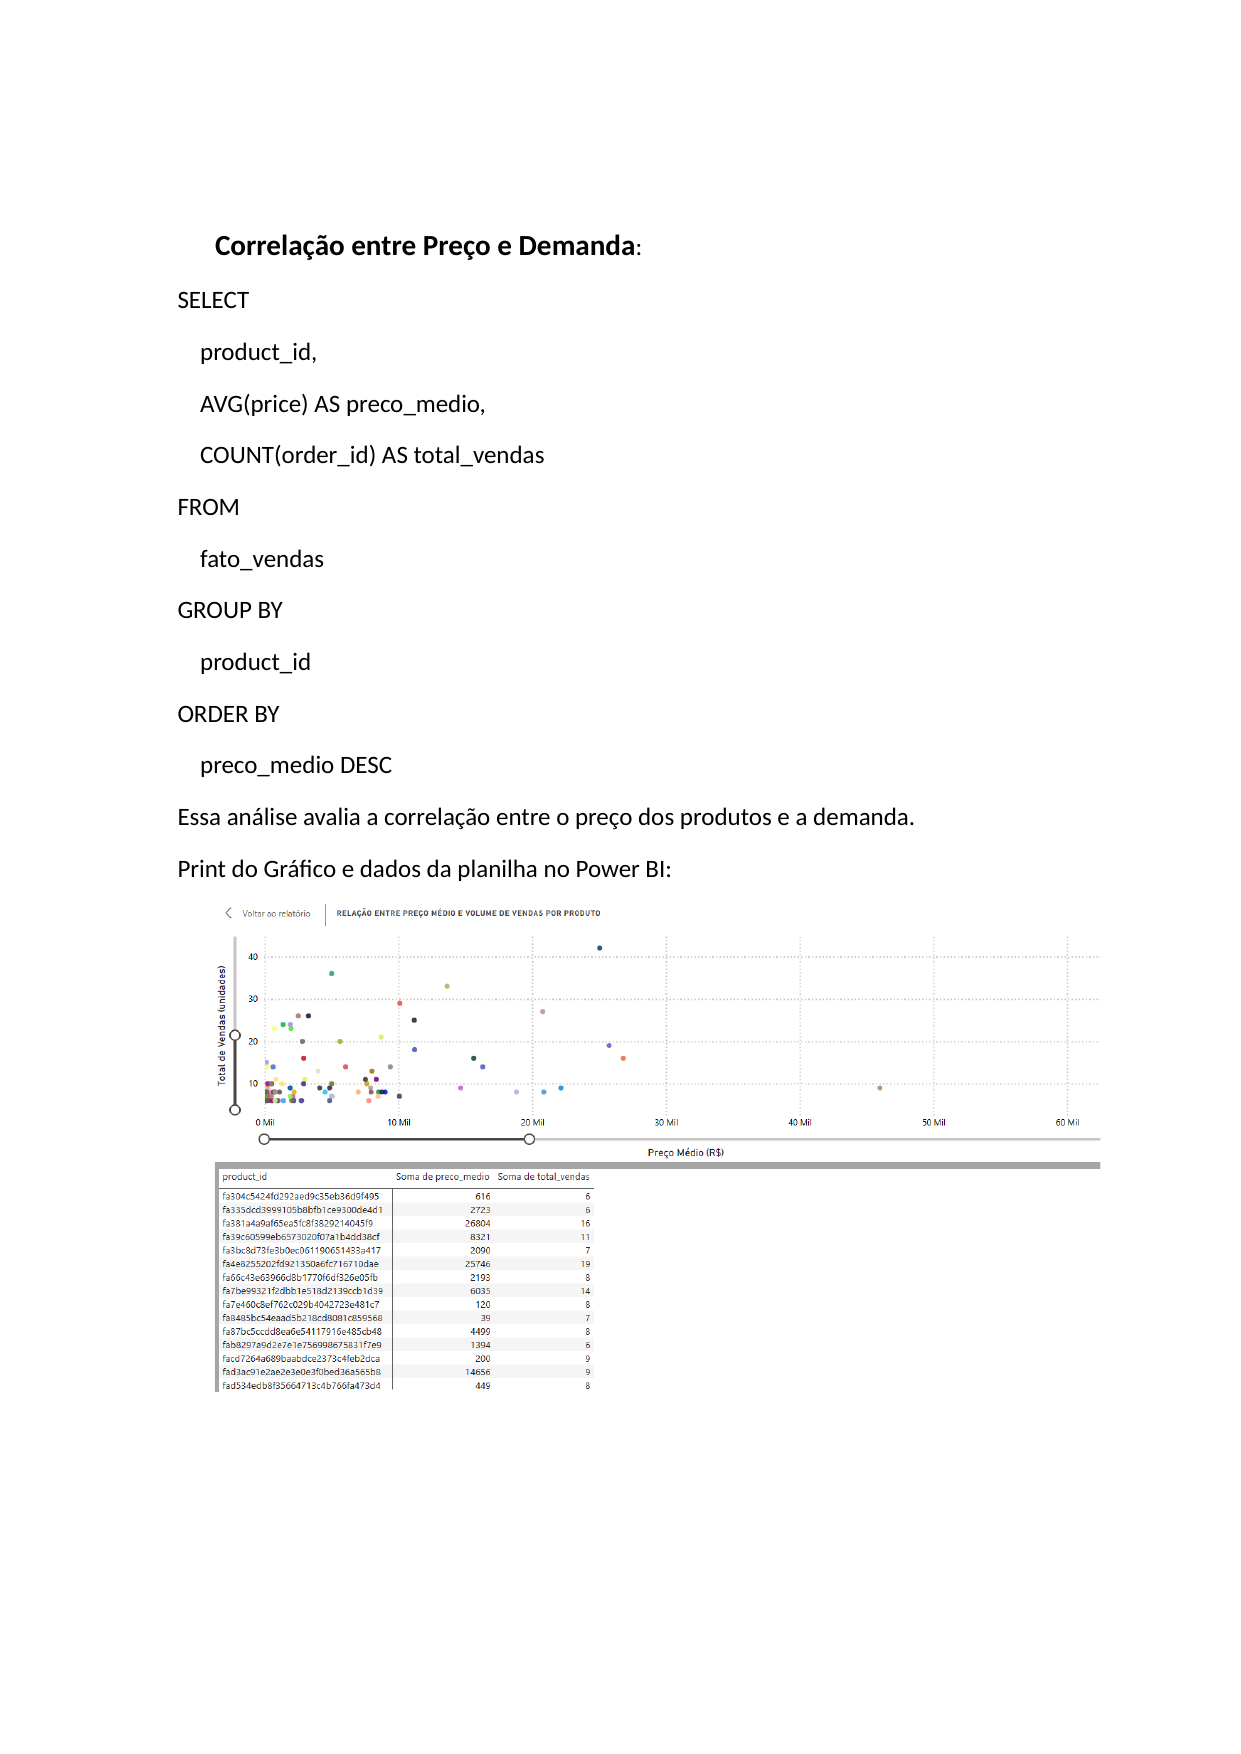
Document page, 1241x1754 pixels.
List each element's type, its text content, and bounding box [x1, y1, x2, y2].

text fato_vendas [177, 543, 1063, 573]
text GROUP BY [177, 594, 1063, 625]
text Print do Gráfico e dados da planilha no Power BI: [177, 853, 1063, 883]
text preco_medio DESC [177, 749, 1063, 780]
picture [214, 904, 1101, 1392]
text FROM [177, 491, 1063, 522]
text AVG(price) AS preco_medio, [177, 388, 1063, 418]
text Correlação entre Preço e Demanda: [215, 205, 1063, 263]
text product_id [177, 646, 1063, 677]
text product_id, [177, 336, 1063, 367]
text ORDER BY [177, 698, 1063, 728]
text COUNT(order_id) AS total_vendas [177, 439, 1063, 470]
text SELECT [177, 284, 1063, 315]
text Essa análise avalia a correlação entre o preço dos produtos e a demanda. [177, 801, 1063, 832]
